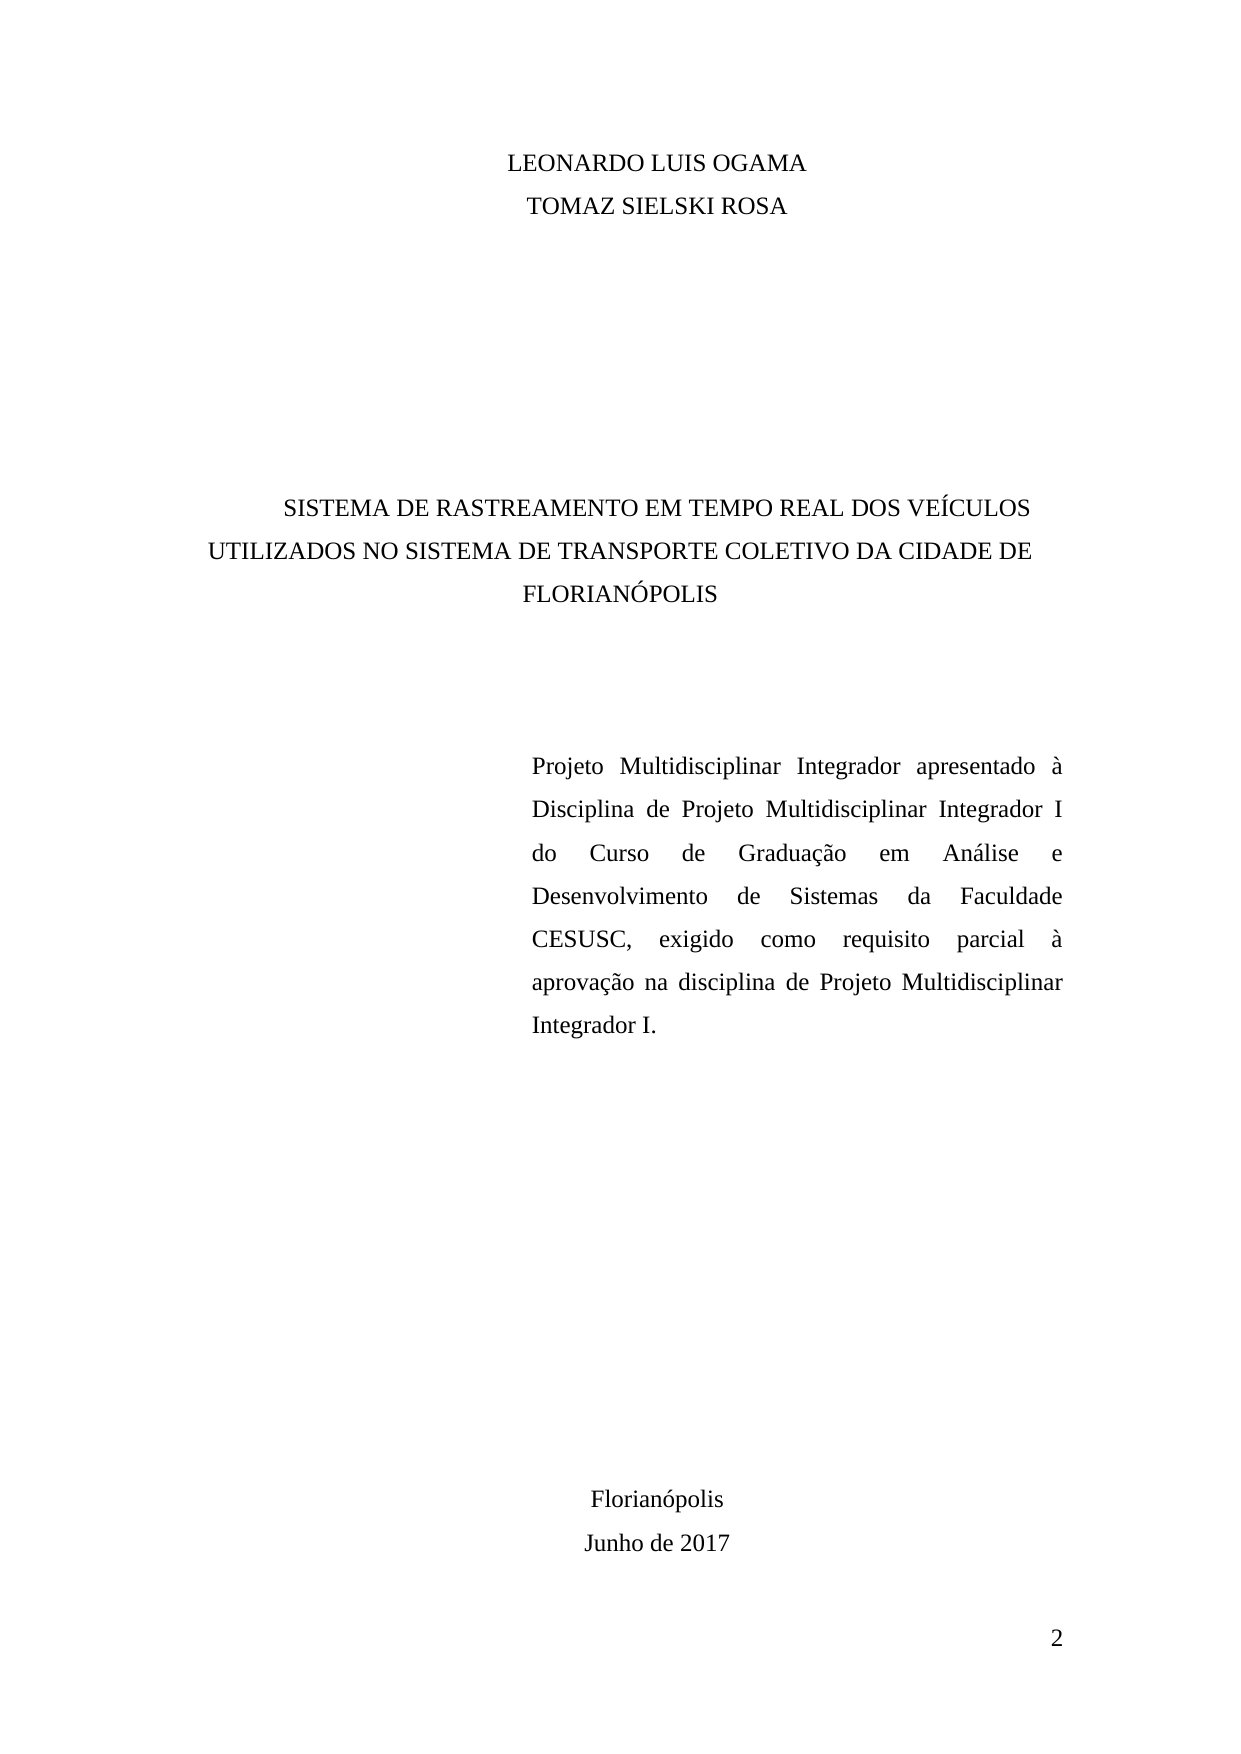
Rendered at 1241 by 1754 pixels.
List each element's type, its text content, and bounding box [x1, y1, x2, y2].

text LEONARDO LUIS OGAMA [177, 148, 1063, 176]
text SISTEMA DE RASTREAMENTO EM TEMPO REAL DOS VEÍCULOS UTILIZADOS NO SISTEMA DE TRANSPORTE COLETIVO DA CIDADE DE FLORIANÓPOLIS [177, 493, 1063, 608]
text Florianópolis [177, 1484, 1063, 1513]
text TOMAZ SIELSKI ROSA [177, 191, 1063, 219]
text Projeto Multidisciplinar Integrador apresentado à Disciplina de Projeto Multidisciplinar Integrador I do Curso de Graduação em Análise e Desenvolvimento de Sistemas da Faculdade CESUSC, exigido como requisito parcial à aprovação na disciplina de Projeto Multidisciplinar Integrador I. [532, 751, 1063, 1039]
text Junho de 2017 [177, 1528, 1063, 1556]
